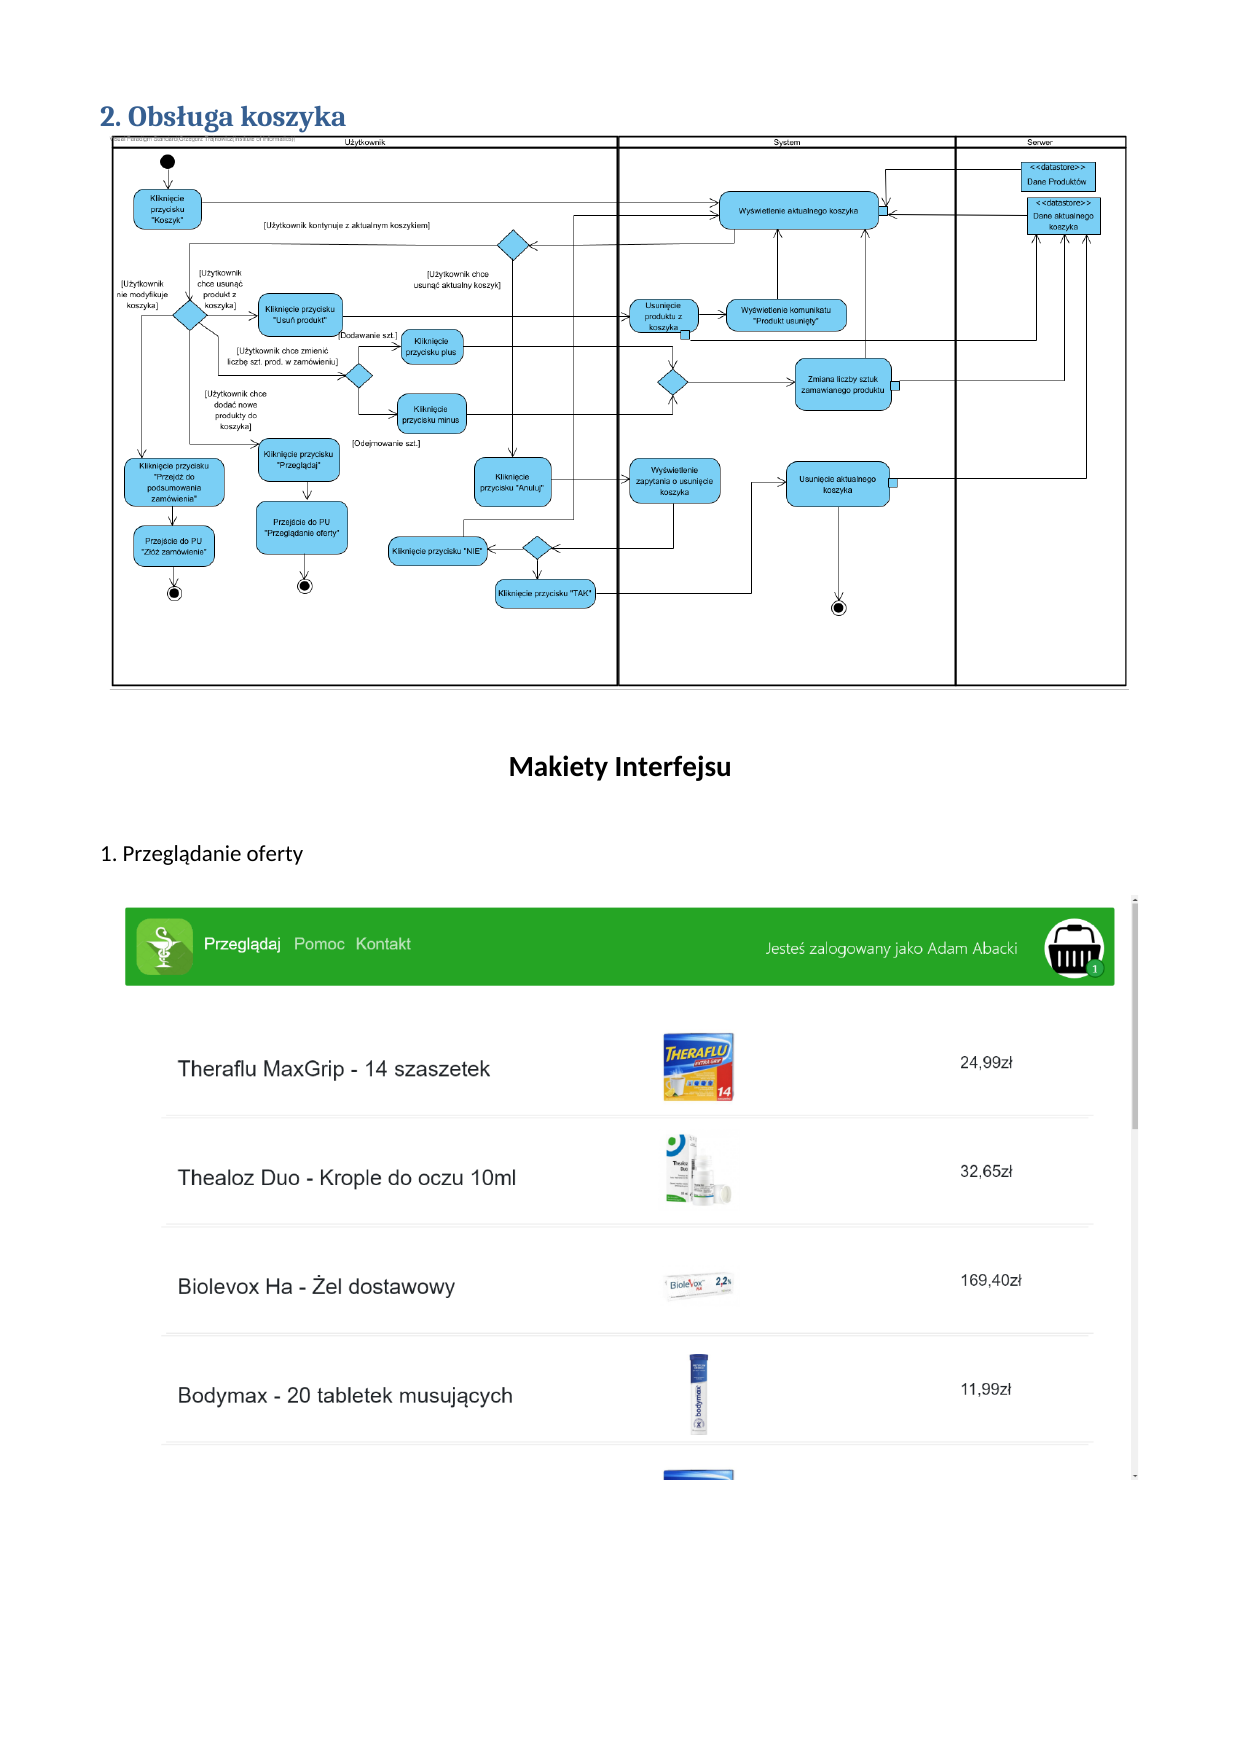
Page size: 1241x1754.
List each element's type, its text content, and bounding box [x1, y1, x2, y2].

text Makiety Interfejsu [100, 748, 1140, 783]
picture [109, 133, 1131, 692]
subtitle 2. Obsługa koszyka [100, 100, 1140, 133]
picture [100, 895, 1139, 1480]
text 1. Przeglądanie oferty [100, 839, 1140, 868]
